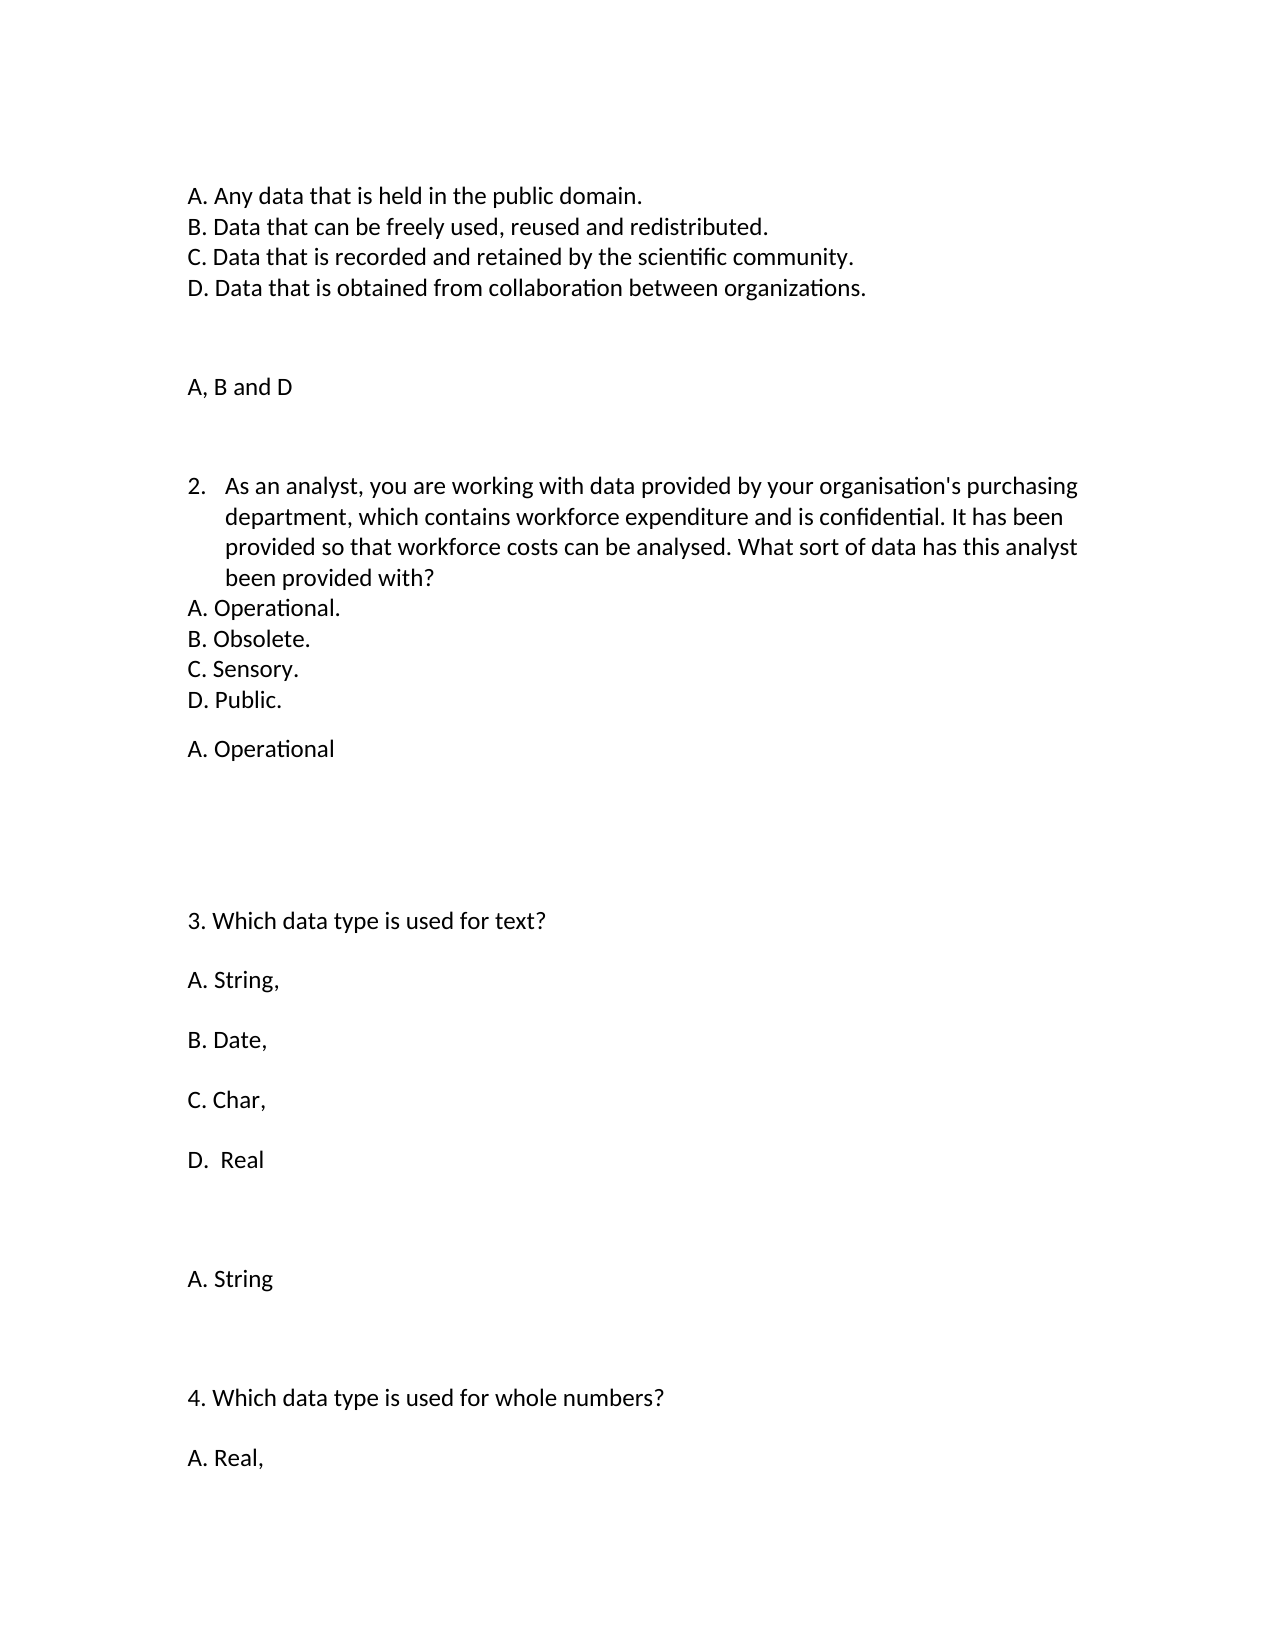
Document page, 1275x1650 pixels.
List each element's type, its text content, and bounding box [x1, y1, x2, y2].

text 3. Which data type is used for text? [187, 905, 1125, 936]
text A. Any data that is held in the public domain. [187, 181, 1125, 211]
text C. Sensory. [187, 653, 1125, 684]
text A. String [187, 1263, 1125, 1294]
text C. Data that is recorded and retained by the scientific community. [187, 242, 1125, 272]
text D. Public. [187, 684, 1125, 714]
text B. Obsolete. [187, 623, 1125, 653]
text C. Char, [187, 1084, 1125, 1114]
text A. Operational. [187, 592, 1125, 623]
text D. Real [187, 1144, 1125, 1174]
text 4. Which data type is used for whole numbers? [187, 1382, 1125, 1413]
text D. Data that is obtained from collaboration between organizations. [187, 272, 1125, 303]
list As an analyst, you are working with data provided by your organisation's purchasing department, which contains workforce expenditure and is confidential. It has been provided so that workforce costs can be analysed. What sort of data has this analyst been provided with? [187, 470, 1125, 592]
text B. Data that can be freely used, reused and redistributed. [187, 211, 1125, 242]
text A. Real, [187, 1442, 1125, 1473]
text B. Date, [187, 1024, 1125, 1055]
text A. String, [187, 965, 1125, 995]
text A. Operational [187, 734, 1125, 764]
text A, B and D [187, 371, 1125, 402]
